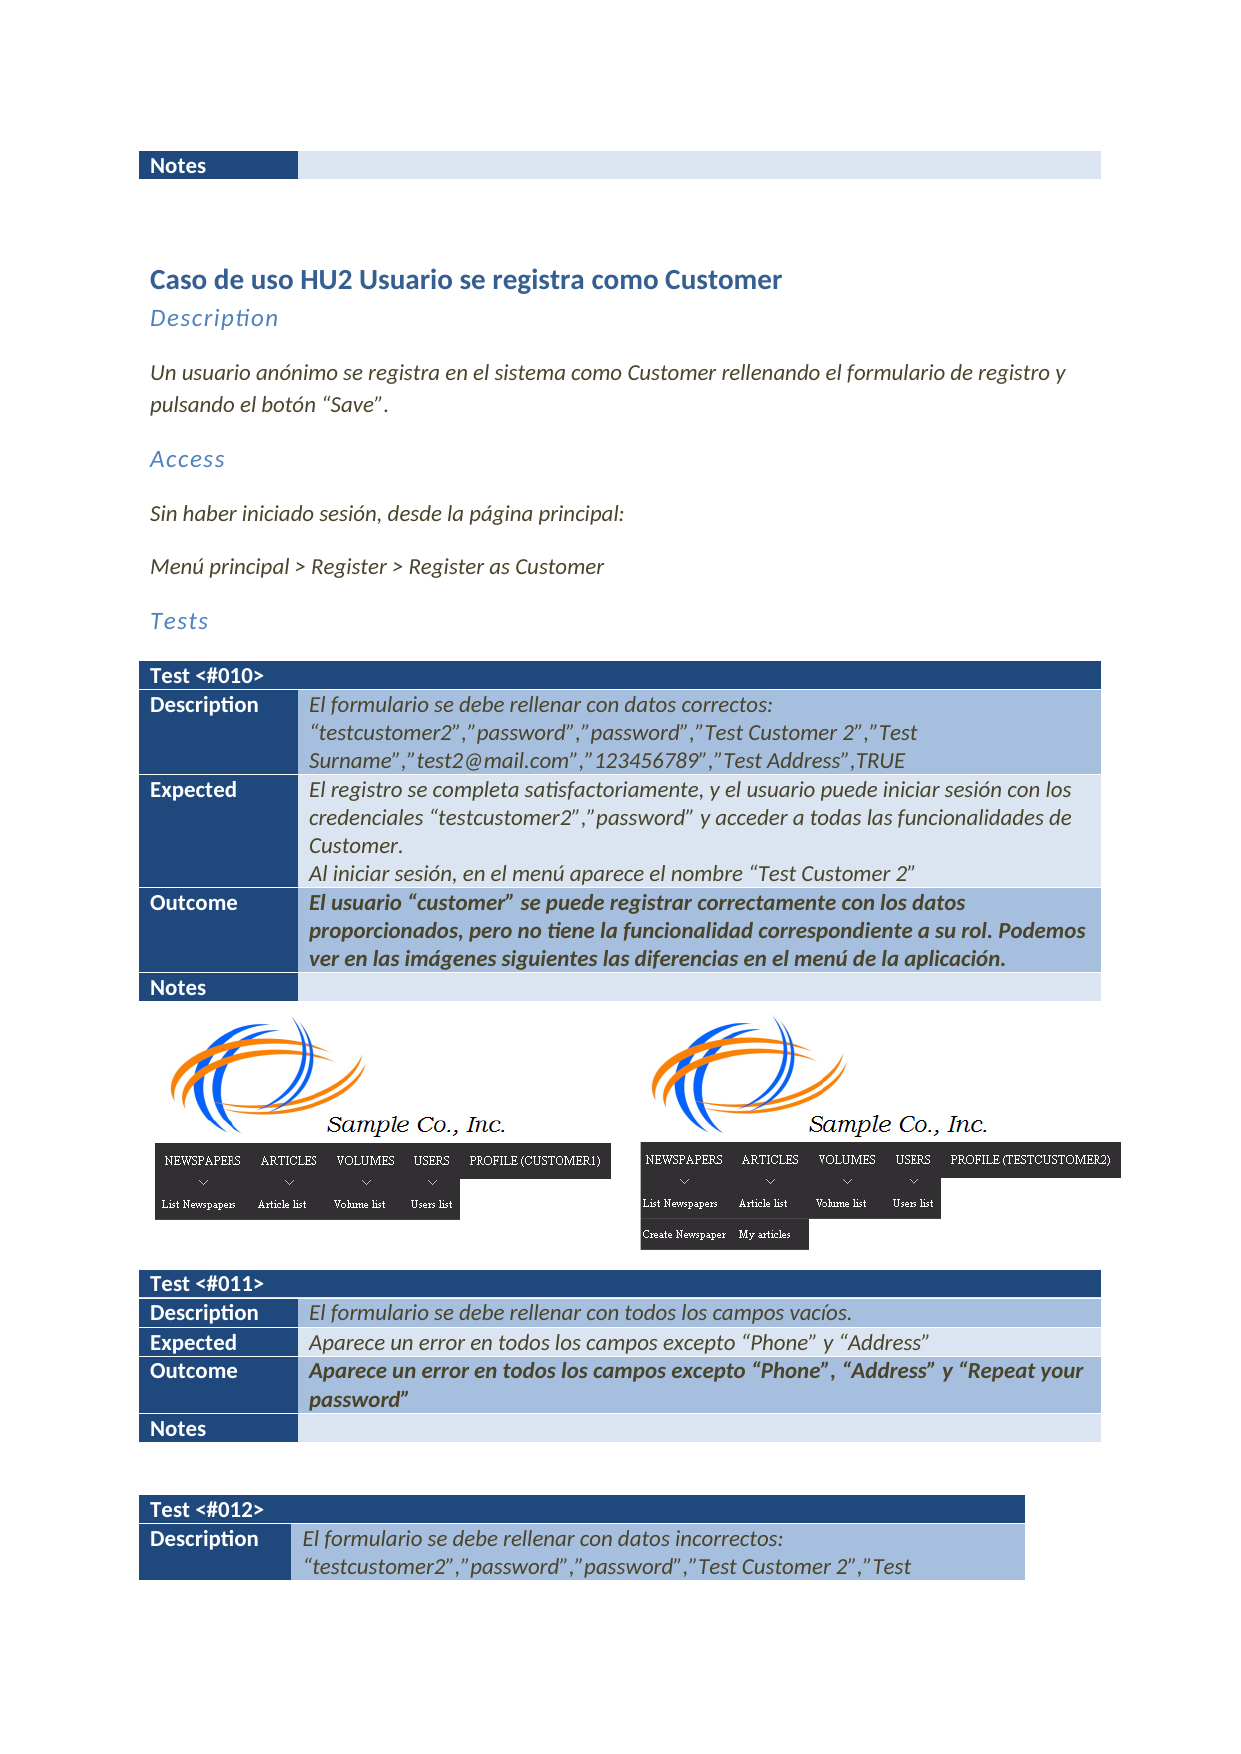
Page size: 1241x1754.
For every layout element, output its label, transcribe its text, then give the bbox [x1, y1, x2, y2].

table_cell Description [139, 1524, 291, 1580]
table_header Test <#011> [139, 1270, 1101, 1297]
text Caso de uso HU2 Usuario se registra como Customer [150, 261, 1090, 297]
table_cell Notes [139, 151, 298, 179]
text Un usuario anónimo se registra en el sistema como Customer rellenando el formulario de registro y pulsando el botón “Save”. [150, 358, 1090, 418]
table_cell Description [139, 690, 298, 774]
text Sin haber iniciado sesión, desde la página principal: [150, 499, 1090, 527]
text Description [150, 302, 1090, 333]
table_cell Aparece un error en todos los campos excepto “Phone”, “Address” y “Repeat your password” [298, 1357, 1101, 1413]
table_cell Notes [139, 1414, 298, 1442]
text Menú principal > Register > Register as Customer [150, 552, 1090, 580]
picture [150, 1010, 1188, 1270]
table_cell [298, 151, 1101, 179]
table_cell Description [139, 1299, 298, 1327]
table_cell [291, 1524, 1025, 1580]
text Access [150, 443, 1090, 474]
table_cell Outcome [139, 1357, 298, 1413]
table_cell [298, 973, 1101, 1001]
table_cell El formulario se debe rellenar con datos correctos: “testcustomer2”,”password”,”password”,”Test Customer 2”,”Test Surname”,”test2@mail.com”,”123456789”,”Test Address”,TRUE [298, 690, 1101, 774]
table_cell El formulario se debe rellenar con todos los campos vacíos. [298, 1299, 1101, 1327]
table_cell Expected [139, 1328, 298, 1356]
table_cell [298, 1414, 1101, 1442]
table_cell El usuario “customer” se puede registrar correctamente con los datos proporcionados, pero no tiene la funcionalidad correspondiente a su rol. Podemos ver en las imágenes siguientes las diferencias en el menú de la aplicación. [298, 888, 1101, 972]
text Tests [150, 605, 1090, 636]
table_cell Aparece un error en todos los campos excepto “Phone” y “Address” [298, 1328, 1101, 1356]
table_cell Expected [139, 775, 298, 887]
table_cell Notes [139, 973, 298, 1001]
table_cell El registro se completa satisfactoriamente, y el usuario puede iniciar sesión con los credenciales “testcustomer2”,”password” y acceder a todas las funcionalidades de Customer. Al iniciar sesión, en el menú aparece el nombre “Test Customer 2” [298, 775, 1101, 887]
table_header Test <#010> [139, 661, 1101, 689]
table_header Test <#012> [139, 1495, 1025, 1523]
table_cell Outcome [139, 888, 298, 972]
